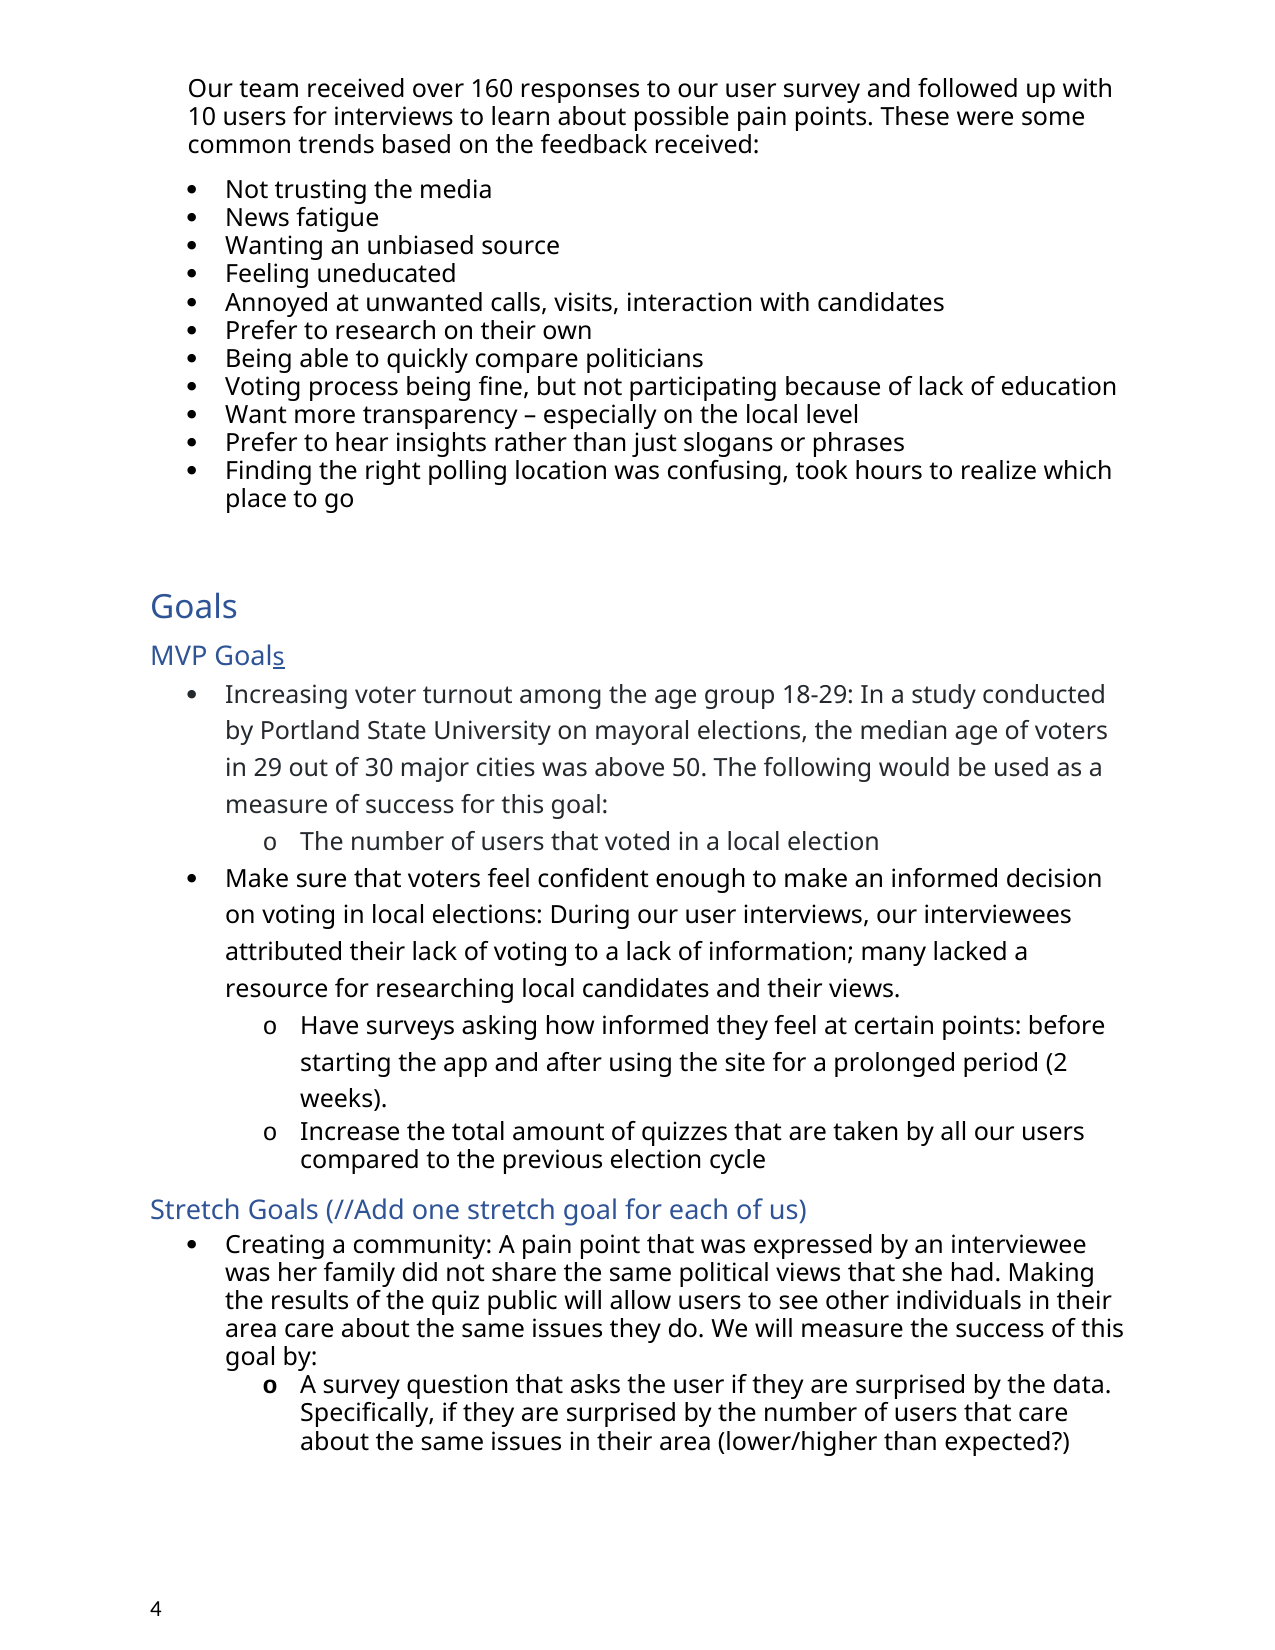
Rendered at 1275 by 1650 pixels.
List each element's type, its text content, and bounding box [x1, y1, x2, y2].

list Make sure that voters feel confident enough to make an informed decision on voting in local elections: During our user interviews, our interviewees attributed their lack of voting to a lack of information; many lacked a resource for researching local candidates and their views. [187, 860, 1125, 1005]
subtitle Stretch Goals (//Add one stretch goal for each of us) [150, 1191, 1125, 1228]
list Feeling uneducated [187, 260, 1125, 288]
list Finding the right polling location was confusing, took hours to realize which place to go [187, 457, 1125, 513]
list Annoyed at unwanted calls, visits, interaction with candidates [187, 288, 1125, 317]
list Creating a community: A pain point that was expressed by an interviewee was her family did not share the same political views that she had. Making the results of the quiz public will allow users to see other individuals in their area care about the same issues they do. We will measure the success of this goal by: [187, 1231, 1125, 1371]
list Want more transparency – especially on the local level [187, 401, 1125, 429]
list Increase the total amount of quizzes that are taken by all our users compared to the previous election cycle [262, 1118, 1125, 1174]
list Prefer to research on their own [187, 317, 1125, 345]
list Voting process being fine, but not participating because of lack of education [187, 373, 1125, 401]
subtitle MVP Goals [150, 636, 1125, 673]
list The number of users that voted in a local election [262, 823, 1125, 858]
text Our team received over 160 responses to our user survey and followed up with 10 users for interviews to learn about possible pain points. These were some common trends based on the feedback received: [187, 75, 1125, 159]
list Not trusting the media [187, 176, 1125, 204]
list Prefer to hear insights rather than just slogans or phrases [187, 429, 1125, 457]
list News fatigue [187, 204, 1125, 232]
list A survey question that asks the user if they are surprised by the data. Specifically, if they are surprised by the number of users that care about the same issues in their area (lower/higher than expected?) [262, 1371, 1125, 1456]
subtitle Goals [150, 583, 1125, 629]
list Being able to quickly compare politicians [187, 345, 1125, 373]
list Increasing voter turnout among the age group 18-29: In a study conducted by Portland State University on mayoral elections, the median age of voters in 29 out of 30 major cities was above 50. The following would be used as a measure of success for this goal: [187, 676, 1125, 821]
list Wanting an unbiased source [187, 232, 1125, 260]
list Have surveys asking how informed they feel at certain points: before starting the app and after using the site for a prolonged period (2 weeks). [262, 1007, 1125, 1115]
